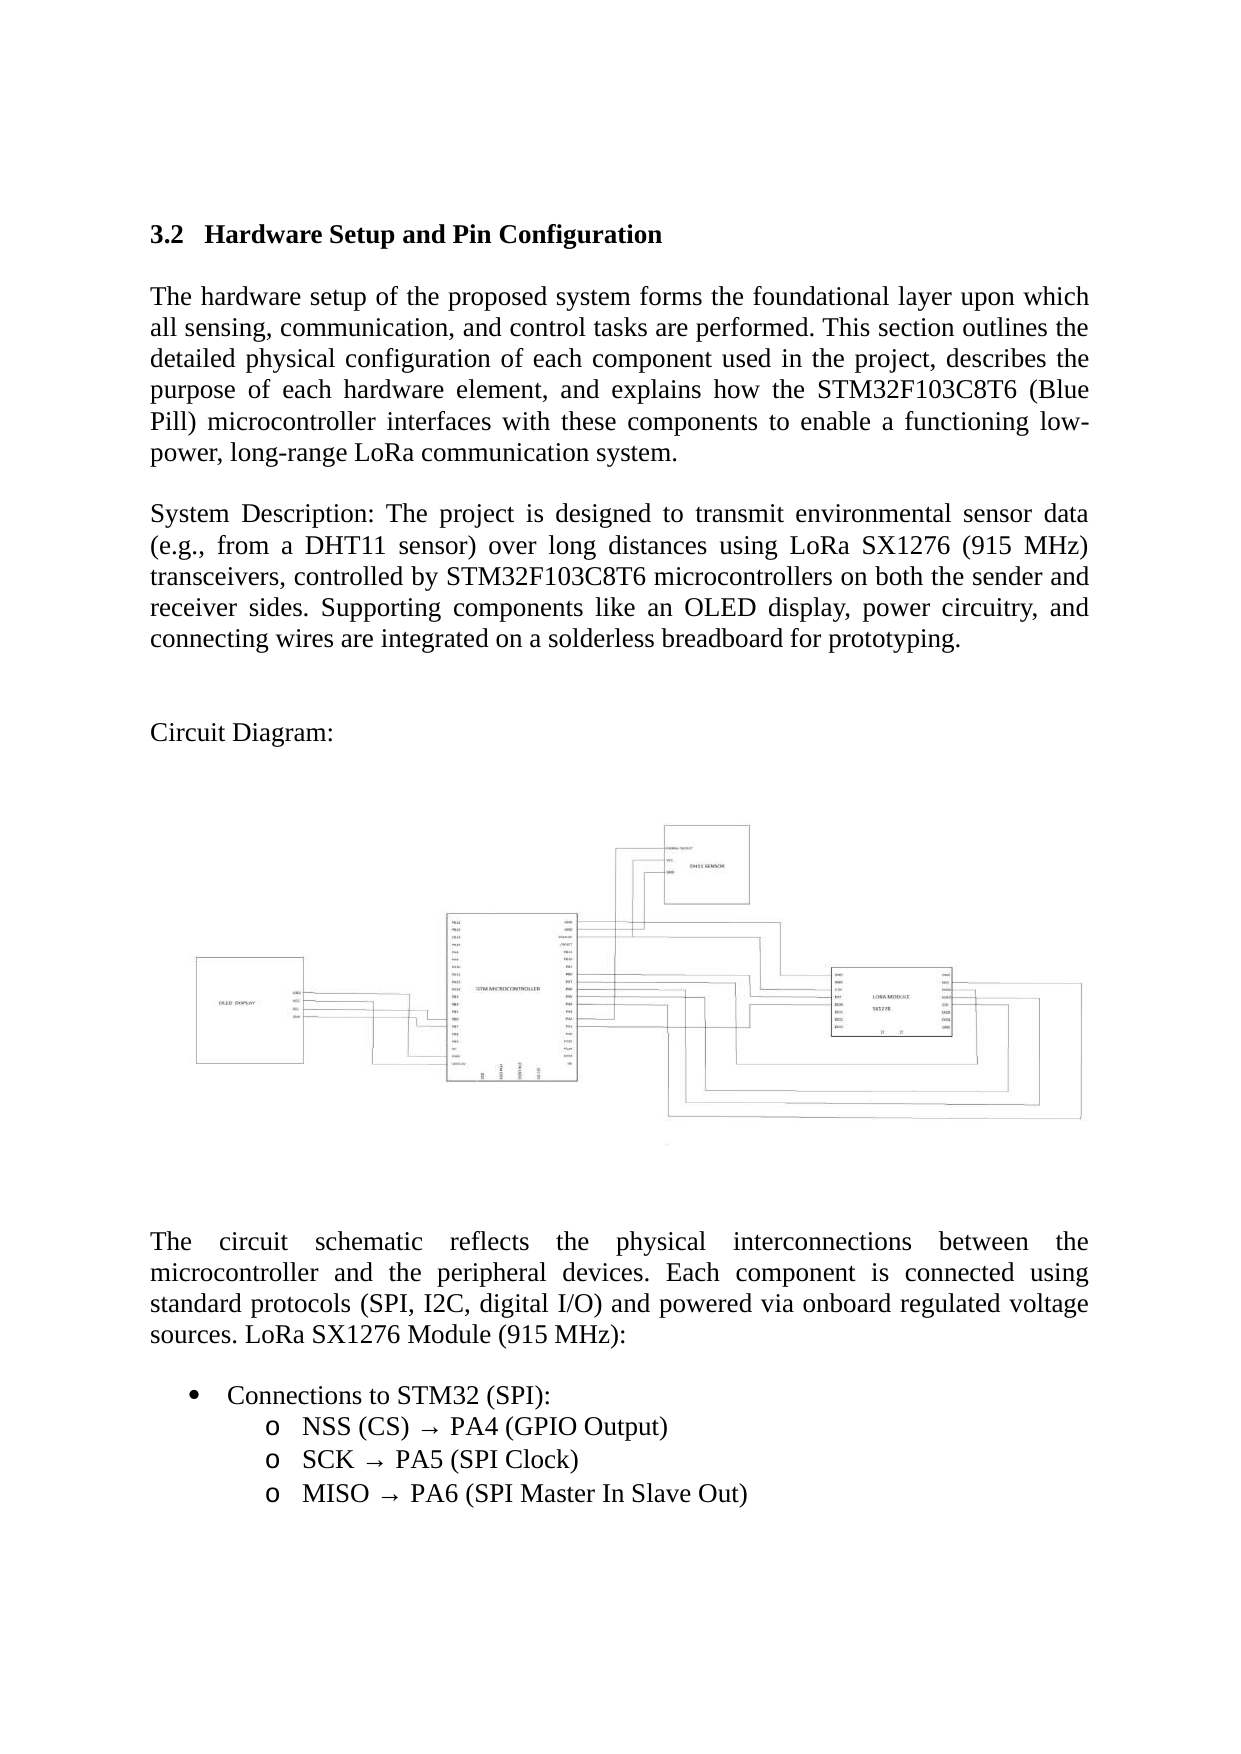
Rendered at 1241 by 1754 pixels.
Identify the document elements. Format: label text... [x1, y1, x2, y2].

text System Description: The project is designed to transmit environmental sensor data (e.g., from a DHT11 sensor) over long distances using LoRa SX1276 (915 MHz) transceivers, controlled by STM32F103C8T6 microcontrollers on both the sender and receiver sides. Supporting components like an OLED display, power circuitry, and connecting wires are integrated on a solderless breadboard for prototyping. [150, 498, 1090, 653]
text Circuit Diagram: [150, 716, 1090, 747]
list SCK → PA5 (SPI Clock) [264, 1444, 1090, 1477]
list Connections to STM32 (SPI): [189, 1379, 1090, 1410]
picture [150, 809, 1132, 1161]
text The hardware setup of the proposed system forms the foundational layer upon which all sensing, communication, and control tasks are performed. This section outlines the detailed physical configuration of each component used in the project, describes the purpose of each hardware element, and explains how the STM32F103C8T6 (Blue Pill) microcontroller interfaces with these components to enable a functioning low-power, long-range LoRa communication system. [150, 280, 1090, 467]
list MISO → PA6 (SPI Master In Slave Out) [264, 1477, 1090, 1511]
text 3.2 Hardware Setup and Pin Configuration [150, 218, 1090, 250]
list NSS (CS) → PA4 (GPIO Output) [264, 1410, 1090, 1444]
text The circuit schematic reflects the physical interconnections between the microcontroller and the peripheral devices. Each component is connected using standard protocols (SPI, I2C, digital I/O) and powered via onboard regulated voltage sources. LoRa SX1276 Module (915 MHz): [150, 1225, 1090, 1350]
